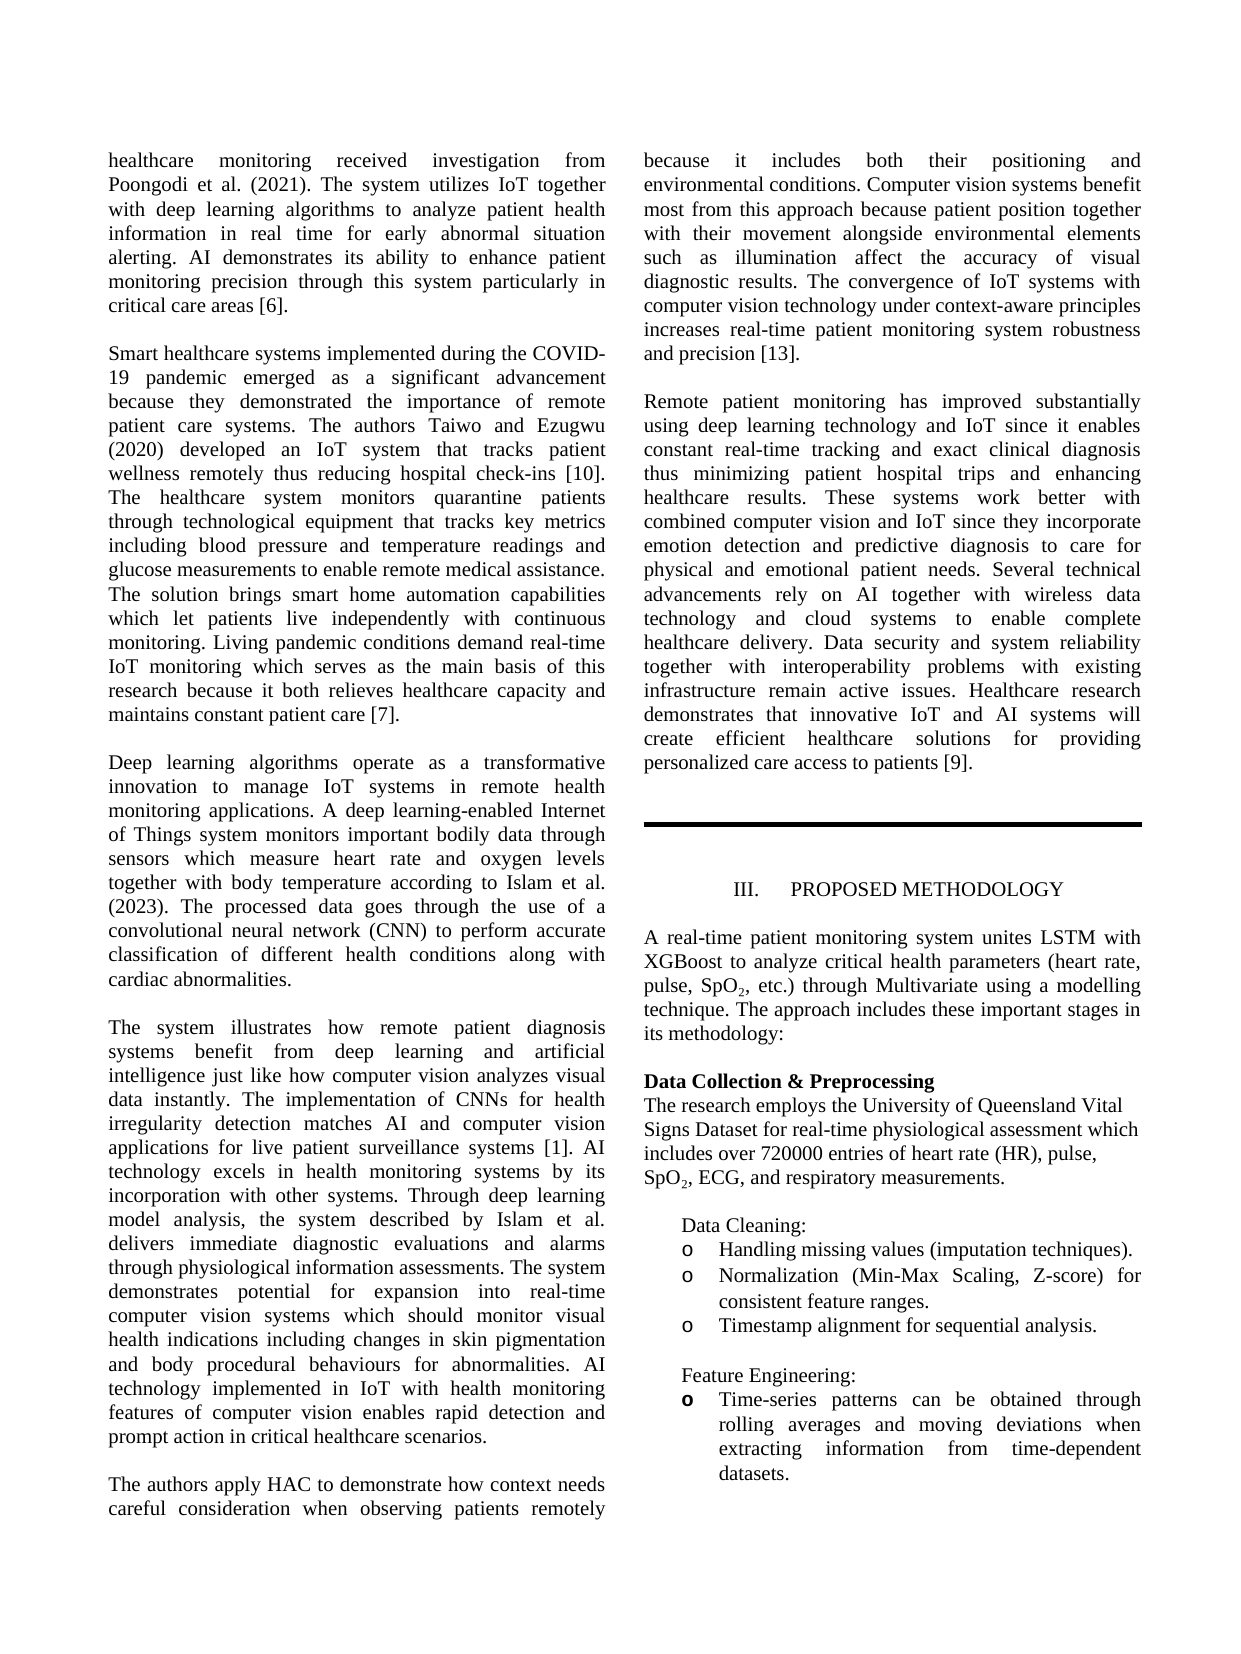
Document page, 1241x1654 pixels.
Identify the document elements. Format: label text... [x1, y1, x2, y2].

text Deep learning algorithms operate as a transformative innovation to manage IoT systems in remote health monitoring applications. A deep learning-enabled Internet of Things system monitors important bodily data through sensors which measure heart rate and oxygen levels together with body temperature according to Islam et al. (2023). The processed data goes through the use of a convolutional neural network (CNN) to perform accurate classification of different health conditions along with cardiac abnormalities. [108, 750, 606, 991]
text The authors apply HAC to demonstrate how context needs careful consideration when observing patients remotely because it includes both their positioning and environmental conditions. Computer vision systems benefit most from this approach because patient position together with their movement alongside environmental elements such as illumination affect the accuracy of visual diagnostic results. The convergence of IoT systems with computer vision technology under context-aware principles increases real-time patient monitoring system robustness and precision [13]. [643, 148, 1142, 365]
list Handling missing values (imputation techniques). [681, 1237, 1142, 1263]
text The system illustrates how remote patient diagnosis systems benefit from deep learning and artificial intelligence just like how computer vision analyzes visual data instantly. The implementation of CNNs for health irregularity detection matches AI and computer vision applications for live patient surveillance systems [1]. AI technology excels in health monitoring systems by its incorporation with other systems. Through deep learning model analysis, the system described by Islam et al. delivers immediate diagnostic evaluations and alarms through physiological information assessments. The system demonstrates potential for expansion into real-time computer vision systems which should monitor visual health indications including changes in skin pigmentation and body procedural behaviours for abnormalities. AI technology implemented in IoT with health monitoring features of computer vision enables rapid detection and prompt action in critical healthcare scenarios. [108, 1014, 606, 1448]
list Time-series patterns can be obtained through rolling averages and moving deviations when extracting information from time-dependent datasets. [681, 1387, 1142, 1484]
text Data Collection & Preprocessing [643, 1069, 1142, 1093]
text Smart healthcare systems implemented during the COVID-19 pandemic emerged as a significant advancement because they demonstrated the importance of remote patient care systems. The authors Taiwo and Ezugwu (2020) developed an IoT system that tracks patient wellness remotely thus reducing hospital check-ins [10]. The healthcare system monitors quarantine patients through technological equipment that tracks key metrics including blood pressure and temperature readings and glucose measurements to enable remote medical assistance. The solution brings smart home automation capabilities which let patients live independently with continuous monitoring. Living pandemic conditions demand real-time IoT monitoring which serves as the main basis of this research because it both relieves healthcare capacity and maintains constant patient care [7]. [108, 341, 606, 726]
text Feature Engineering: [681, 1362, 1142, 1387]
text The research employs the University of Queensland Vital Signs Dataset for real-time physiological assessment which includes over 720000 entries of heart rate (HR), pulse, SpO₂, ECG, and respiratory measurements. [643, 1093, 1142, 1189]
list Timestamp alignment for sequential analysis. [681, 1313, 1142, 1338]
text Remote patient monitoring has improved substantially using deep learning technology and IoT since it enables constant real-time tracking and exact clinical diagnosis thus minimizing patient hospital trips and enhancing healthcare results. These systems work better with combined computer vision and IoT since they incorporate emotion detection and predictive diagnosis to care for physical and emotional patient needs. Several technical advancements rely on AI together with wireless data technology and cloud systems to enable complete healthcare delivery. Data security and system reliability together with interoperability problems with existing infrastructure remain active issues. Healthcare research demonstrates that innovative IoT and AI systems will create efficient healthcare solutions for providing personalized care access to patients [9]. [643, 389, 1142, 774]
text III. PROPOSED METHODOLOGY [681, 877, 1142, 901]
list Normalization (Min-Max Scaling, Z-score) for consistent feature ranges. [681, 1263, 1142, 1313]
text Data Cleaning: [681, 1213, 1142, 1237]
text A real-time patient monitoring system unites LSTM with XGBoost to analyze critical health parameters (heart rate, pulse, SpO₂, etc.) through Multivariate using a modelling technique. The approach includes these important stages in its methodology: [643, 925, 1142, 1045]
